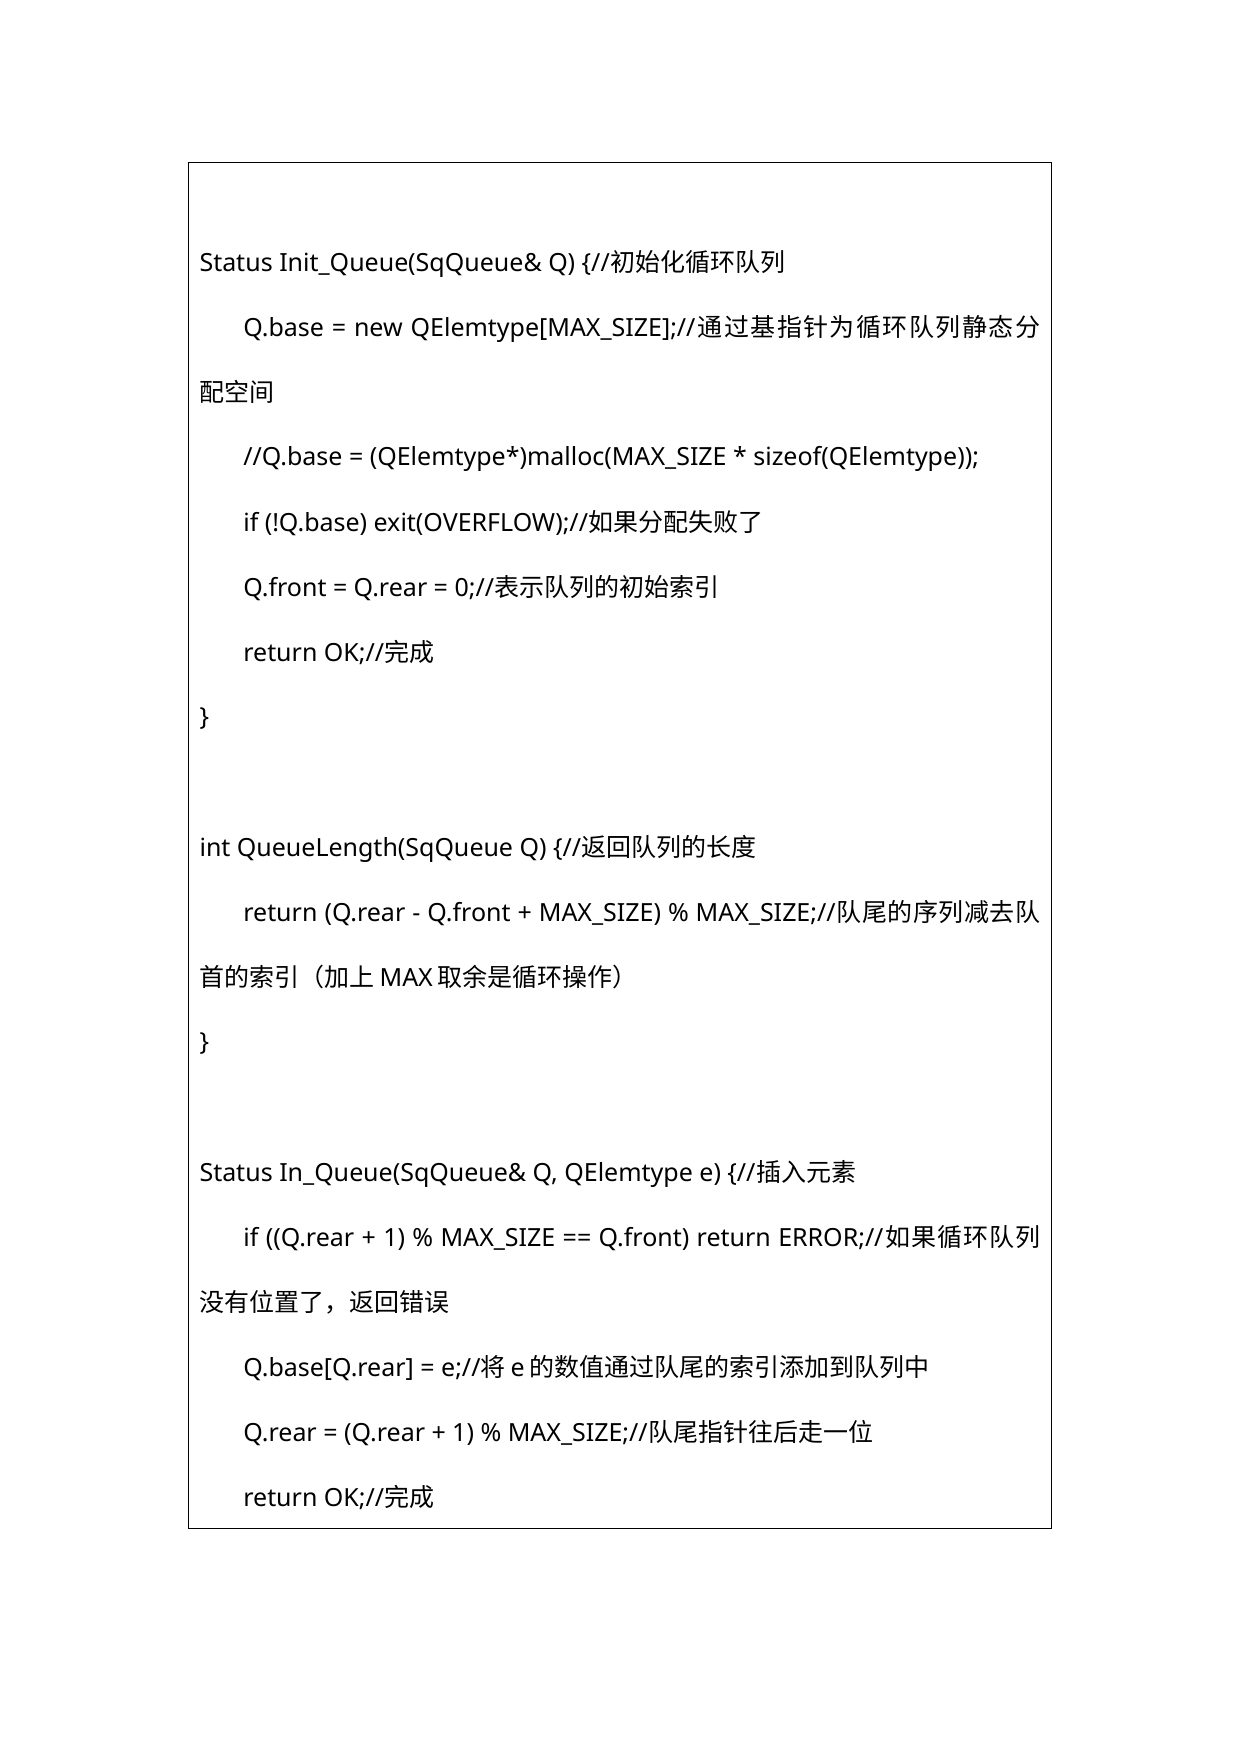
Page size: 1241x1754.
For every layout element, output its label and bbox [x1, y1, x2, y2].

table_cell [189, 163, 1051, 1528]
